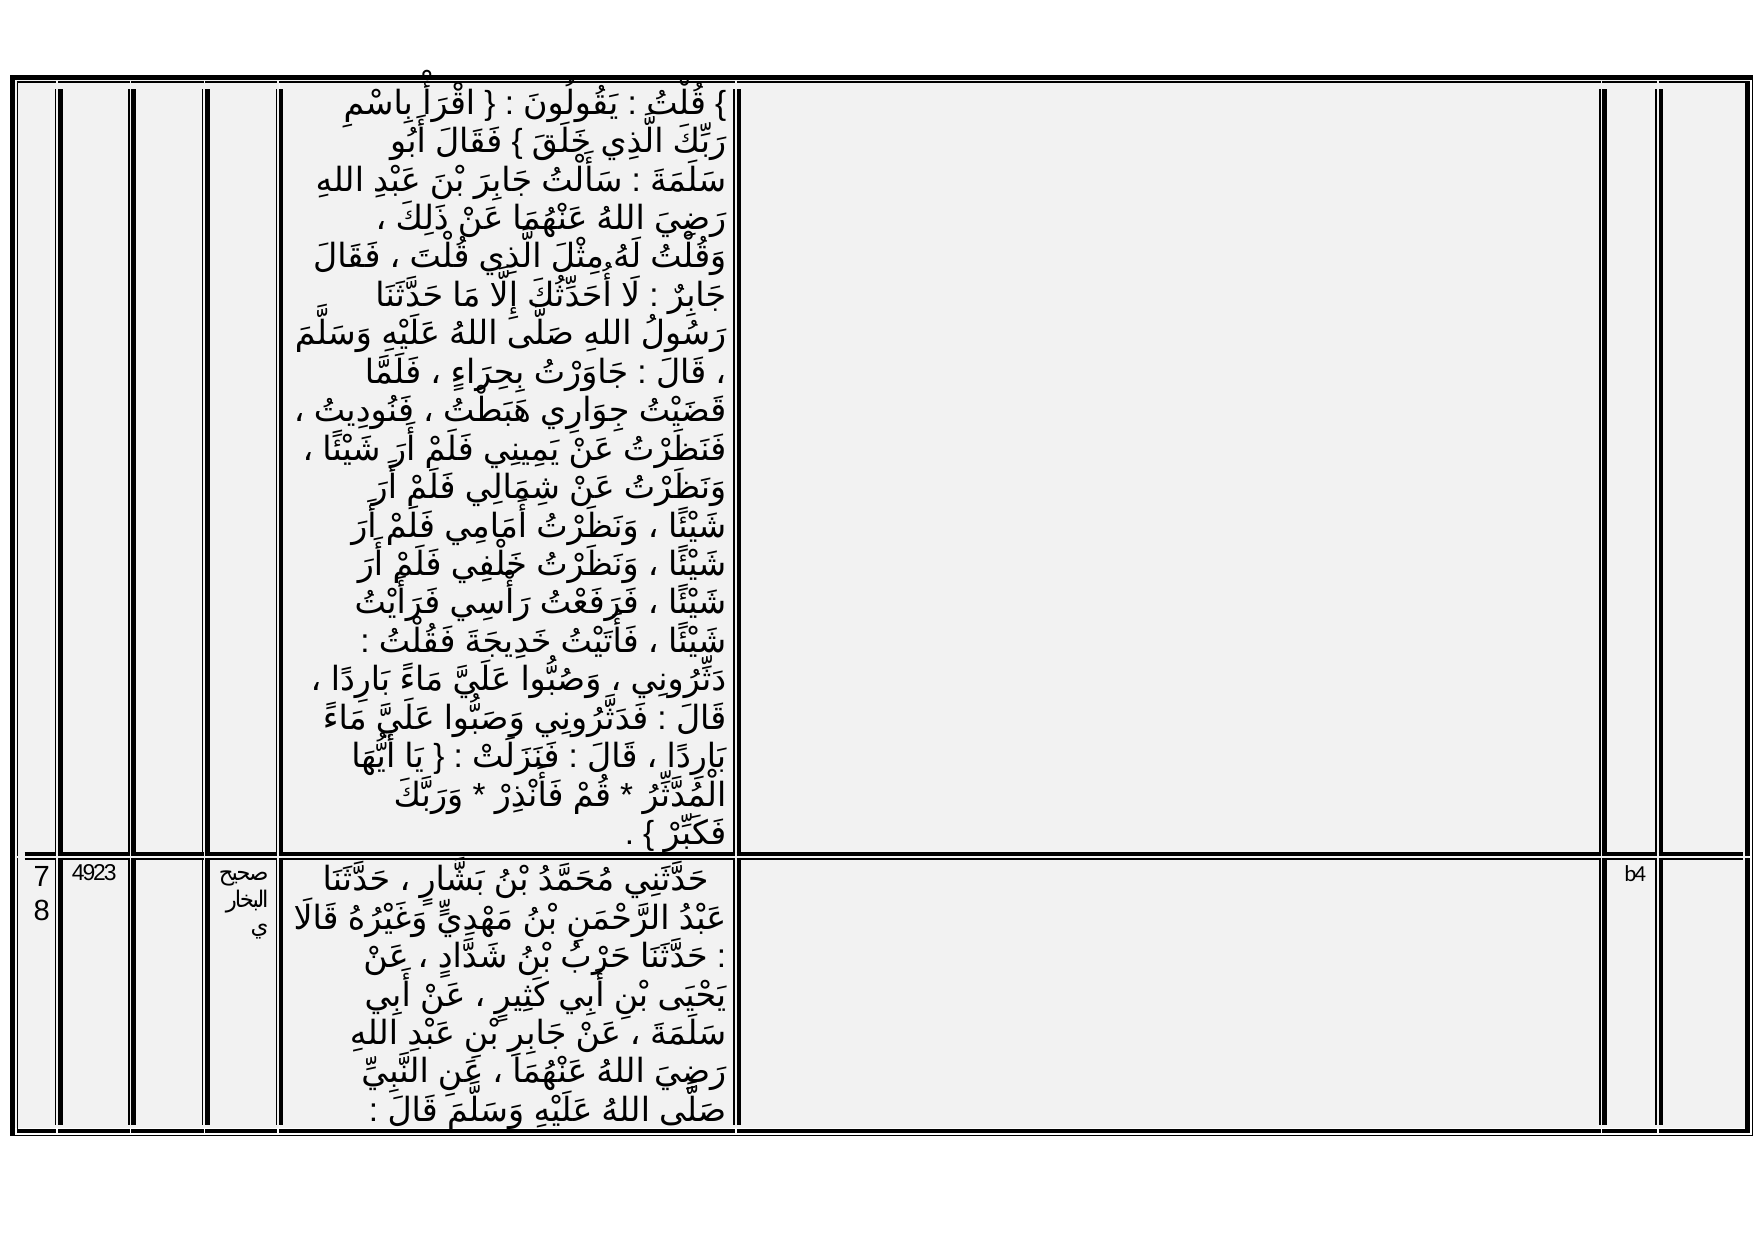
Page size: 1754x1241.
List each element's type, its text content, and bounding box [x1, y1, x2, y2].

table_cell b4 [1603, 80, 1659, 852]
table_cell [280, 80, 737, 852]
table_cell [737, 852, 1603, 1128]
table_cell [1659, 852, 1749, 1128]
table_cell [15, 80, 59, 852]
table_cell [15, 852, 59, 1128]
table_cell [1659, 83, 1745, 852]
table_cell [737, 80, 1603, 852]
table_cell 4922 [59, 80, 132, 852]
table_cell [280, 852, 737, 1128]
table_cell صحيح البخاري [206, 852, 279, 1128]
table_cell 4923 [59, 852, 132, 1128]
table_cell [132, 80, 206, 852]
table_cell [132, 852, 206, 1128]
table_cell صحيح البخاري [206, 80, 279, 852]
table_cell b4 [1603, 852, 1659, 1128]
